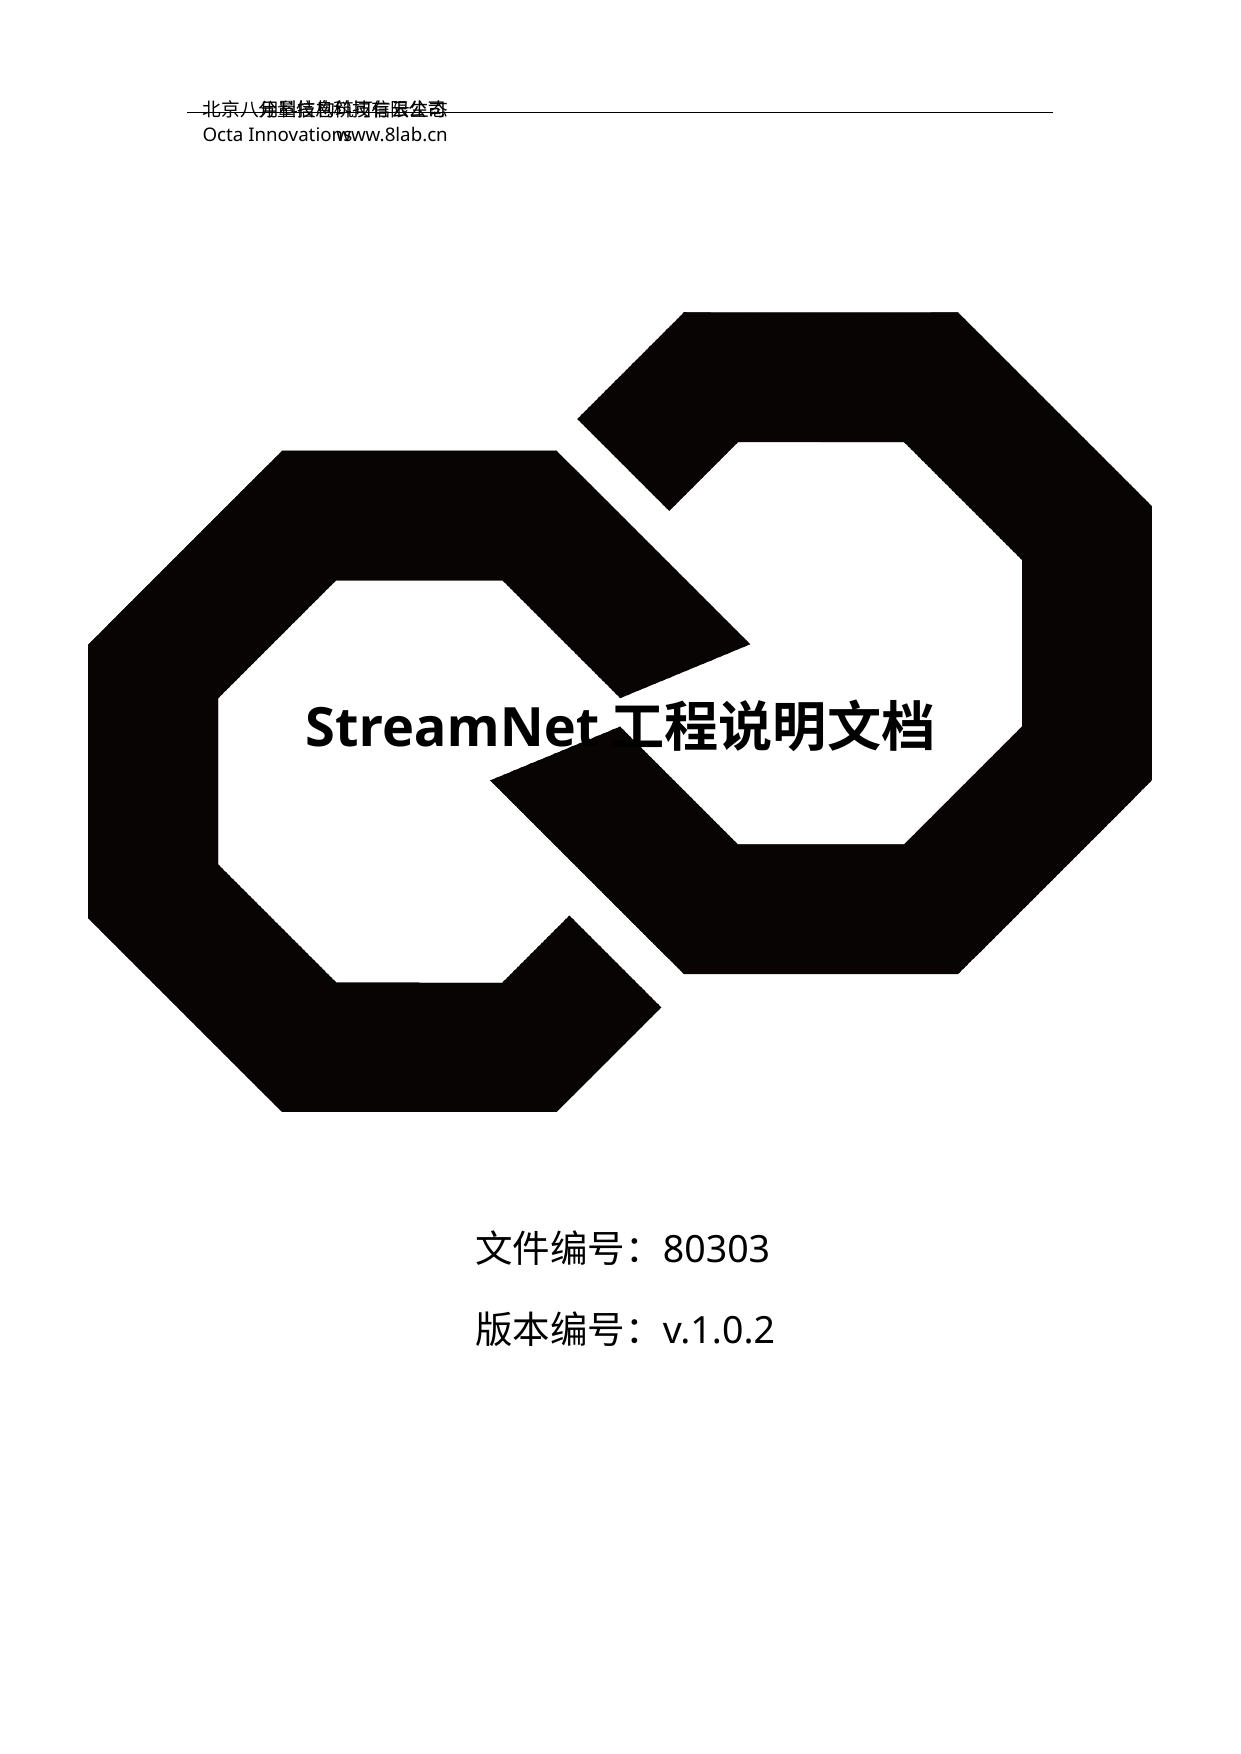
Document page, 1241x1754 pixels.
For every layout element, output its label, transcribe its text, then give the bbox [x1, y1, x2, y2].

text StreamNet工程说明文档 [187, 674, 1053, 772]
picture [88, 312, 1152, 1112]
